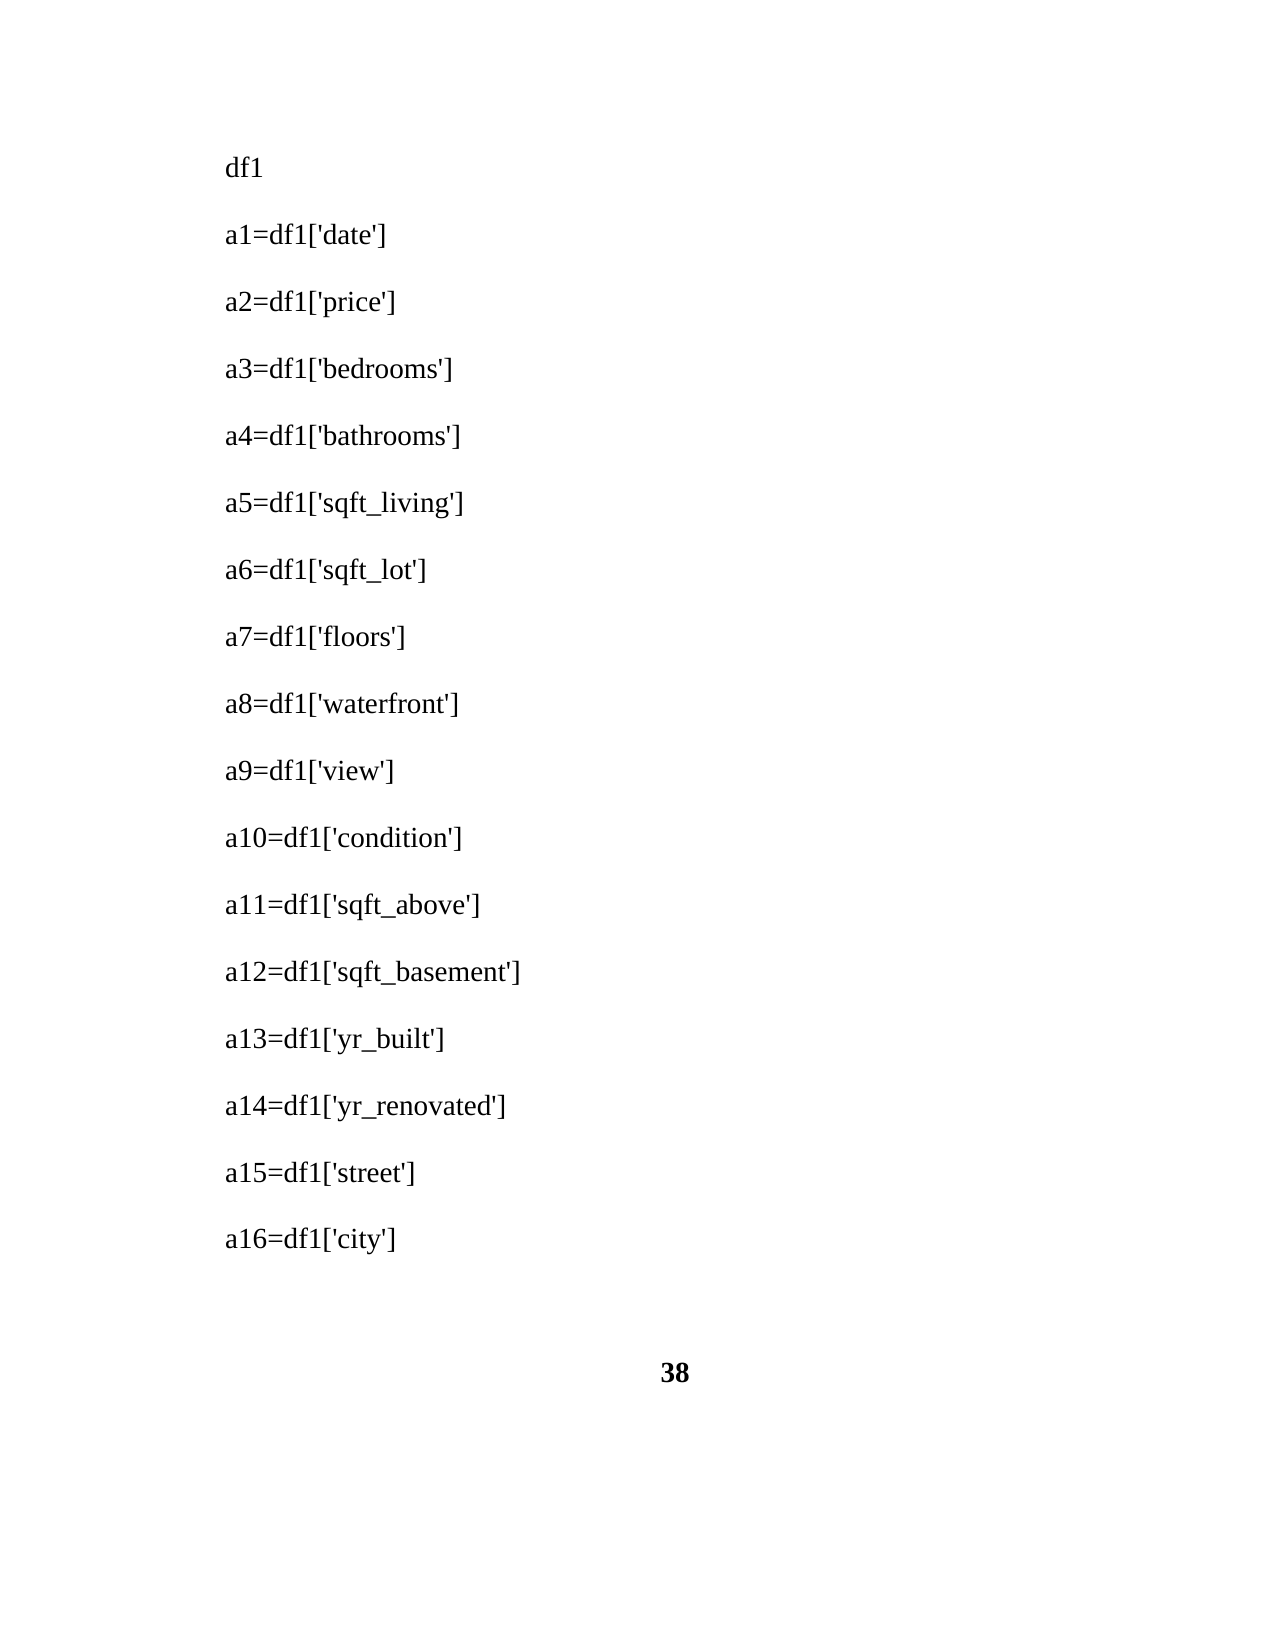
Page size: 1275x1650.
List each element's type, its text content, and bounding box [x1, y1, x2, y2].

text a9=df1['view'] [225, 753, 1125, 786]
text a5=df1['sqft_living'] [225, 485, 1125, 518]
text a10=df1['condition'] [225, 820, 1125, 853]
text 38 [225, 1356, 1125, 1389]
text a3=df1['bedrooms'] [225, 351, 1125, 384]
text a11=df1['sqft_above'] [225, 887, 1125, 920]
text a1=df1['date'] [225, 217, 1125, 251]
text df1 [225, 150, 1125, 183]
text a2=df1['price'] [225, 284, 1125, 317]
text a12=df1['sqft_basement'] [225, 954, 1125, 987]
text a13=df1['yr_built'] [225, 1021, 1125, 1054]
text a15=df1['street'] [225, 1155, 1125, 1188]
text a8=df1['waterfront'] [225, 686, 1125, 719]
text a14=df1['yr_renovated'] [225, 1088, 1125, 1121]
text a4=df1['bathrooms'] [225, 418, 1125, 451]
text a6=df1['sqft_lot'] [225, 552, 1125, 585]
text a16=df1['city'] [225, 1222, 1125, 1255]
text a7=df1['floors'] [225, 619, 1125, 652]
